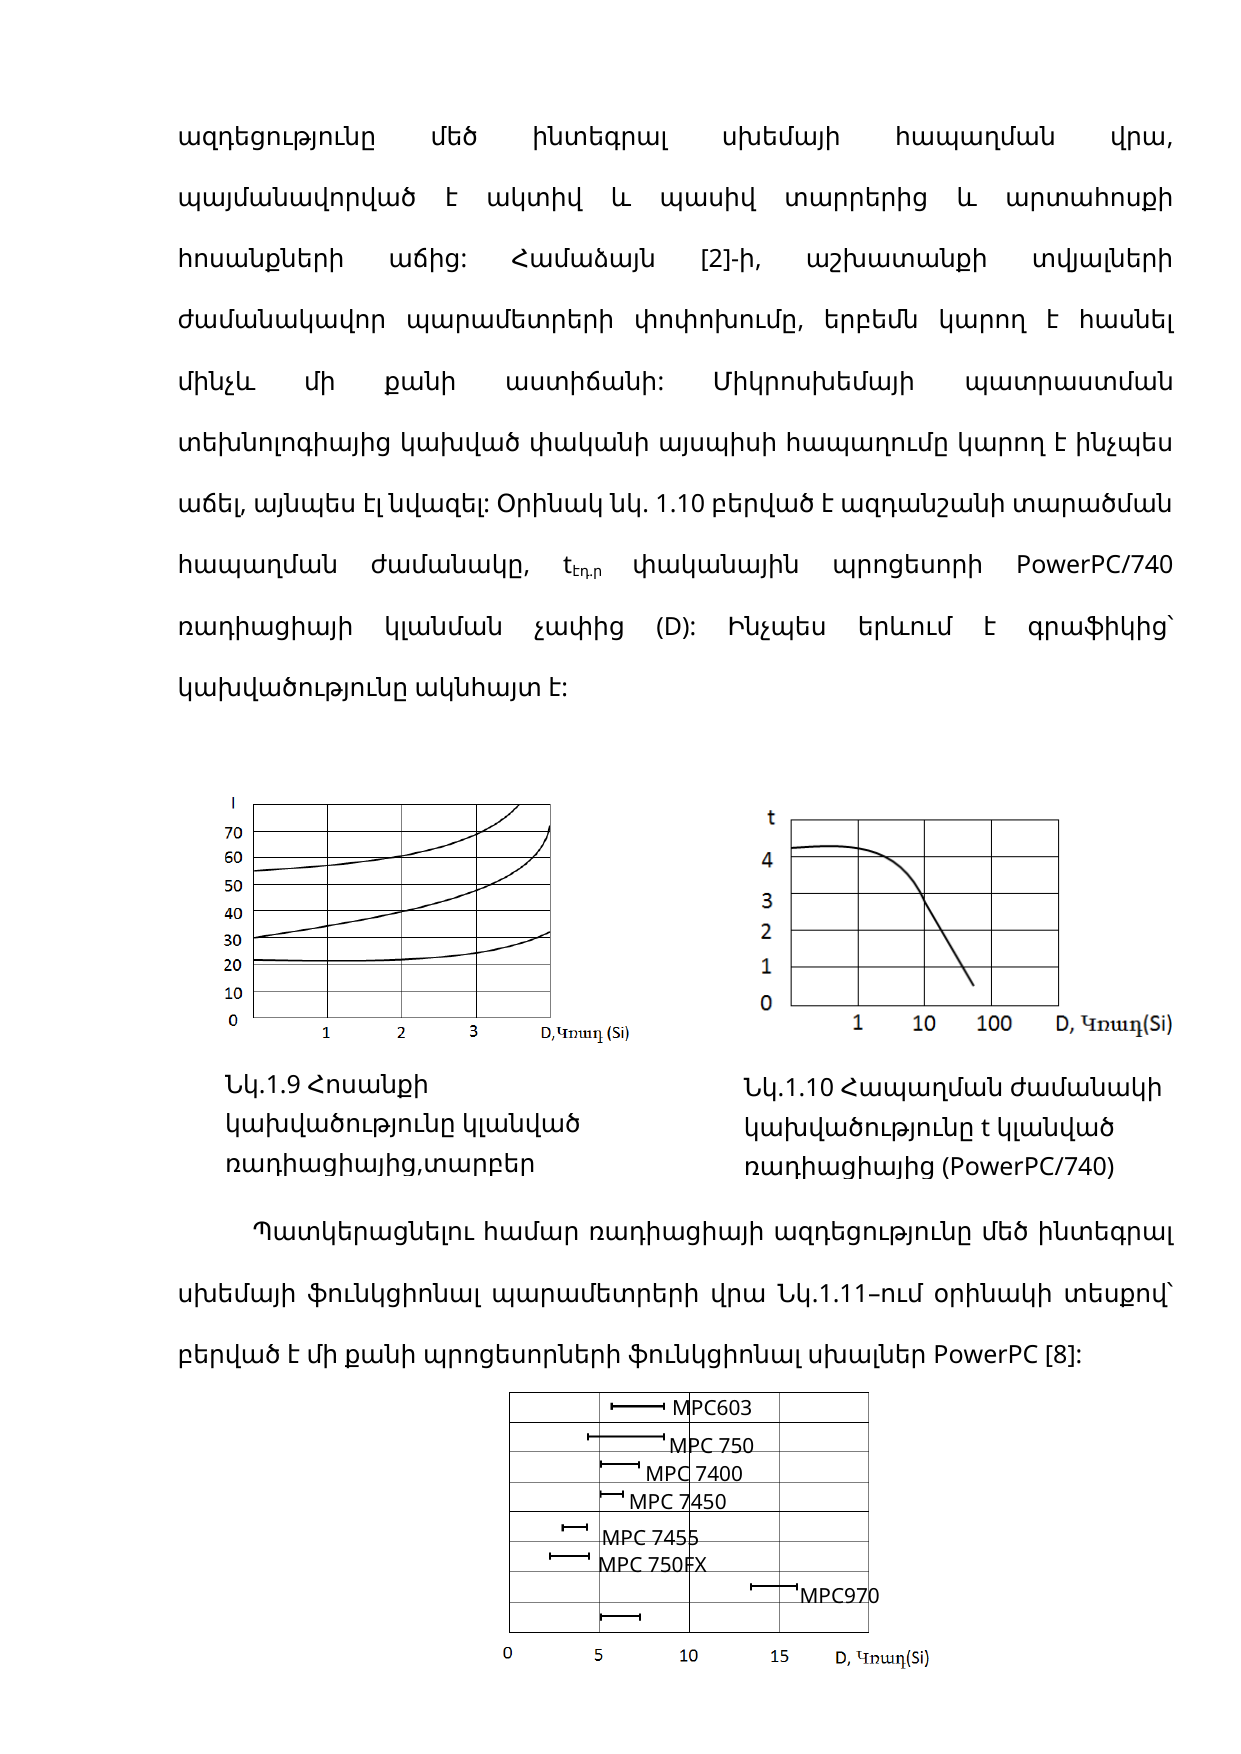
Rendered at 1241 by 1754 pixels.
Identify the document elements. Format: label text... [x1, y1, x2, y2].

picture [219, 789, 630, 1044]
picture [500, 1382, 932, 1673]
text Պատկերացնելու համար ռադիացիայի ազդեցությունը մեծ ինտեգրալ սխեմայի ֆունկցիոնալ պարամետրերի վրա Նկ.1.11–ում օրինակի տեսքով՝ բերված է մի քանի պրոցեսորների ֆունկցիոնալ սխալներ PowerPC [8]: [177, 1214, 1174, 1371]
picture [751, 800, 1174, 1040]
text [177, 118, 1174, 703]
